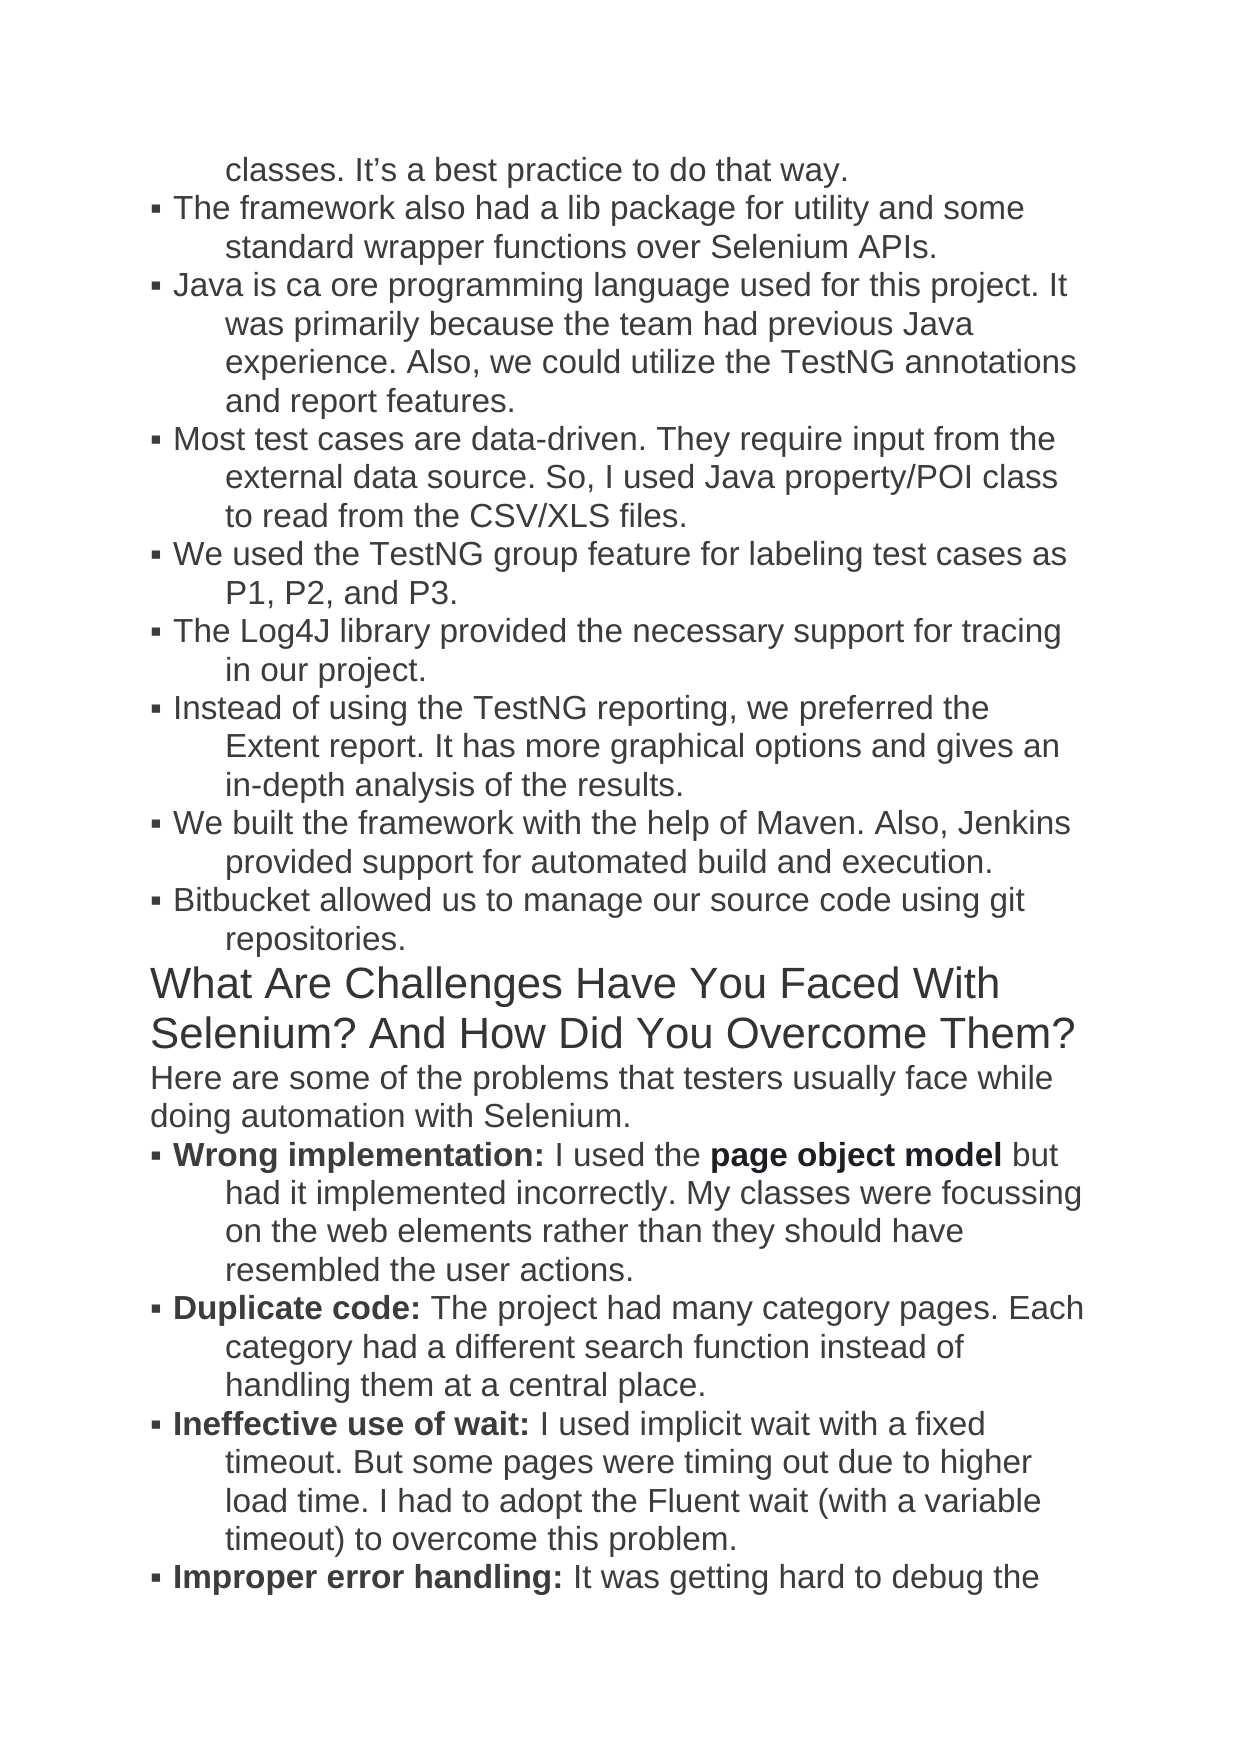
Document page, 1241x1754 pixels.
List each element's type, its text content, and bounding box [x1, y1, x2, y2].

list Bitbucket allowed us to manage our source code using git repositories. [150, 880, 1090, 957]
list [150, 150, 1090, 188]
text What Are Challenges Have You Faced With Selenium? And How Did You Overcome Them? [150, 957, 1090, 1058]
list Instead of using the TestNG reporting, we preferred the Extent report. It has more graphical options and gives an in-depth analysis of the results. [150, 688, 1090, 803]
list We built the framework with the help of Maven. Also, Jenkins provided support for automated build and execution. [150, 803, 1090, 880]
list Ineffective use of wait: I used implicit wait with a fixed timeout. But some pages were timing out due to higher load time. I had to adopt the Fluent wait (with a variable timeout) to overcome this problem. [150, 1404, 1090, 1557]
list The framework also had a lib package for utility and some standard wrapper functions over Selenium APIs. [150, 188, 1090, 265]
text Here are some of the problems that testers usually face while doing automation with Selenium. [150, 1058, 1090, 1135]
list Most test cases are data-driven. They require input from the external data source. So, I used Java property/POI class to read from the CSV/XLS files. [150, 419, 1090, 534]
list The Log4J library provided the necessary support for tracing in our project. [150, 611, 1090, 688]
list Duplicate code: The project had many category pages. Each category had a different search function instead of handling them at a central place. [150, 1288, 1090, 1404]
list We used the TestNG group feature for labeling test cases as P1, P2, and P3. [150, 534, 1090, 611]
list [150, 1557, 1090, 1596]
list Java is ca ore programming language used for this project. It was primarily because the team had previous Java experience. Also, we could utilize the TestNG annotations and report features. [150, 265, 1090, 419]
list Wrong implementation: I used the page object model but had it implemented incorrectly. My classes were focussing on the web elements rather than they should have resembled the user actions. [150, 1135, 1090, 1288]
